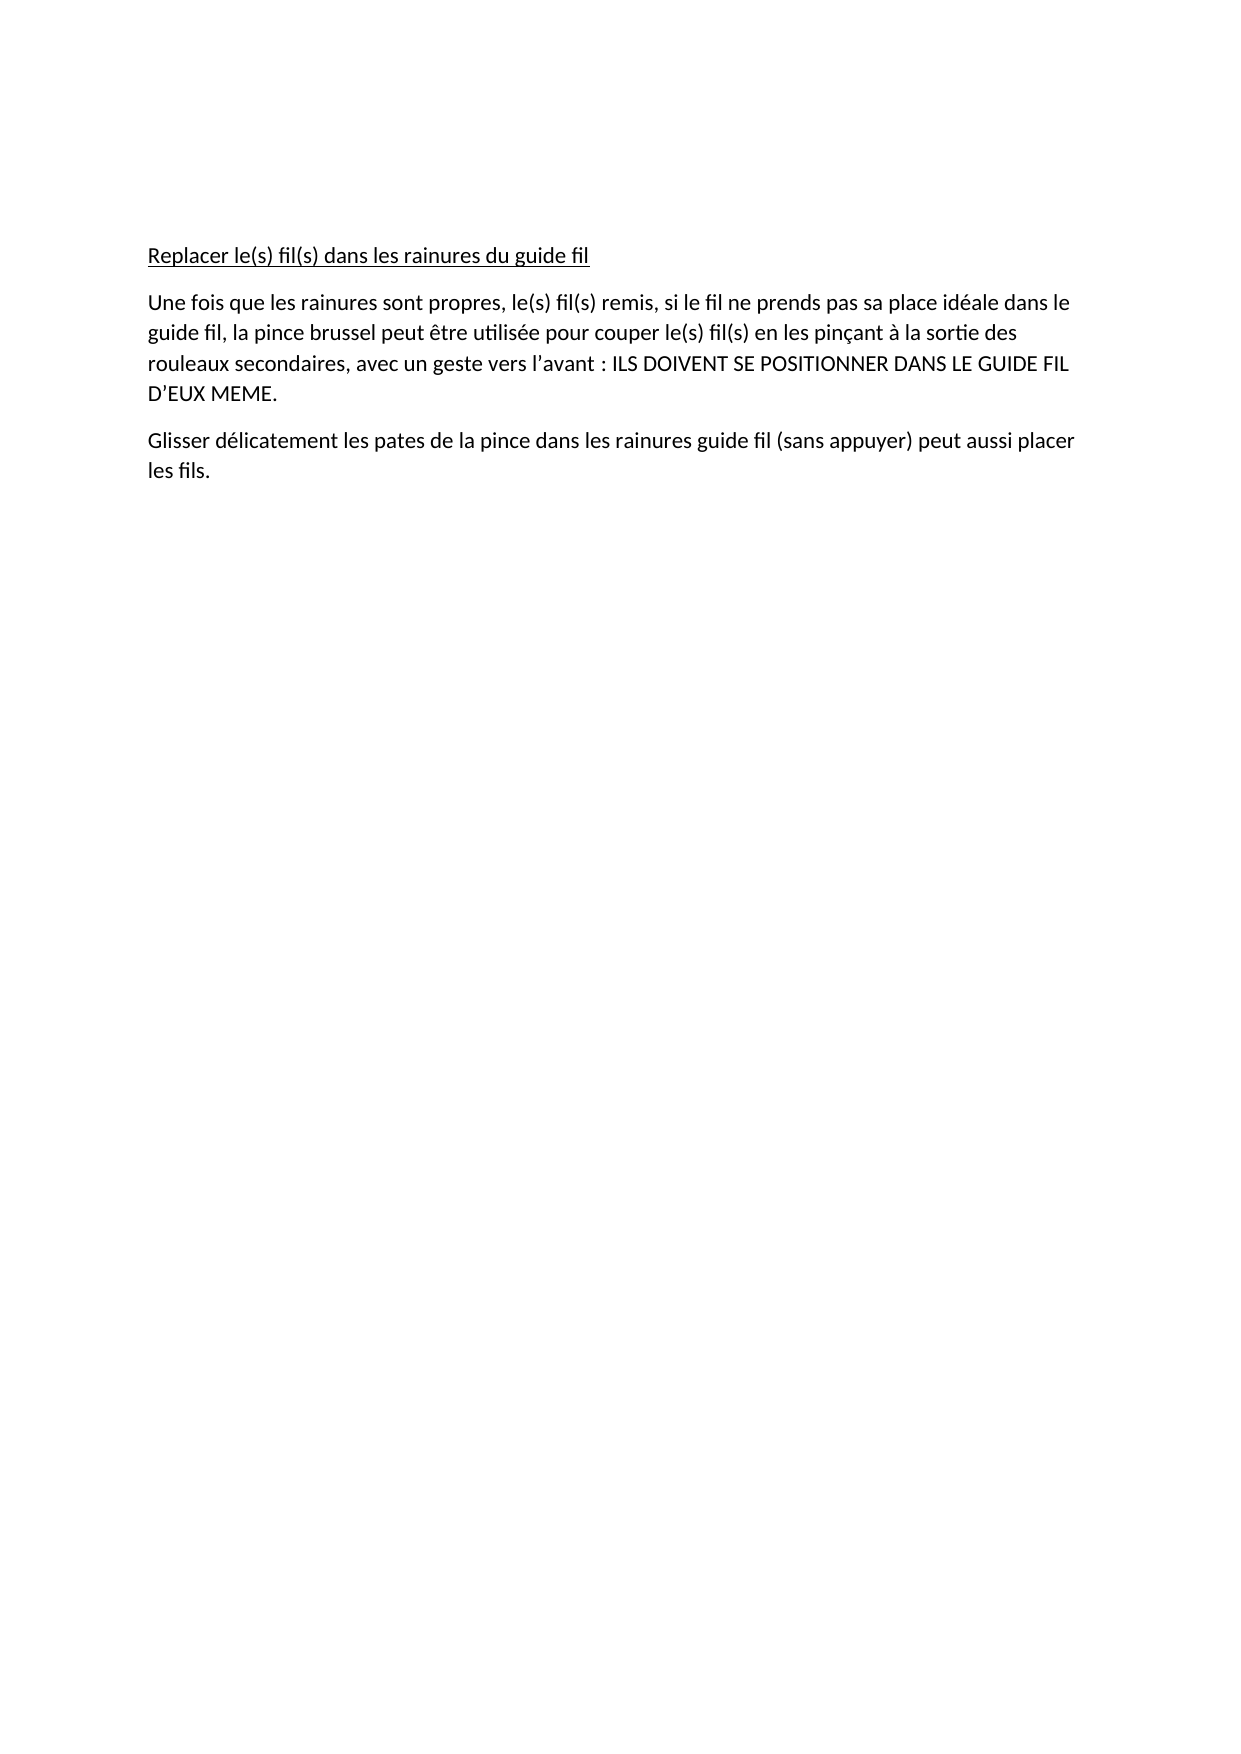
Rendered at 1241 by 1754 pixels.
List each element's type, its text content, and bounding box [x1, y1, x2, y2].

text Replacer le(s) fil(s) dans les rainures du guide fil [148, 241, 1093, 269]
text Une fois que les rainures sont propres, le(s) fil(s) remis, si le fil ne prends pas sa place idéale dans le guide fil, la pince brussel peut être utilisée pour couper le(s) fil(s) en les pinçant à la sortie des rouleaux secondaires, avec un geste vers l’avant : ILS DOIVENT SE POSITIONNER DANS LE GUIDE FIL D’EUX MEME. [148, 288, 1093, 407]
text Glisser délicatement les pates de la pince dans les rainures guide fil (sans appuyer) peut aussi placer les fils. [148, 426, 1093, 484]
